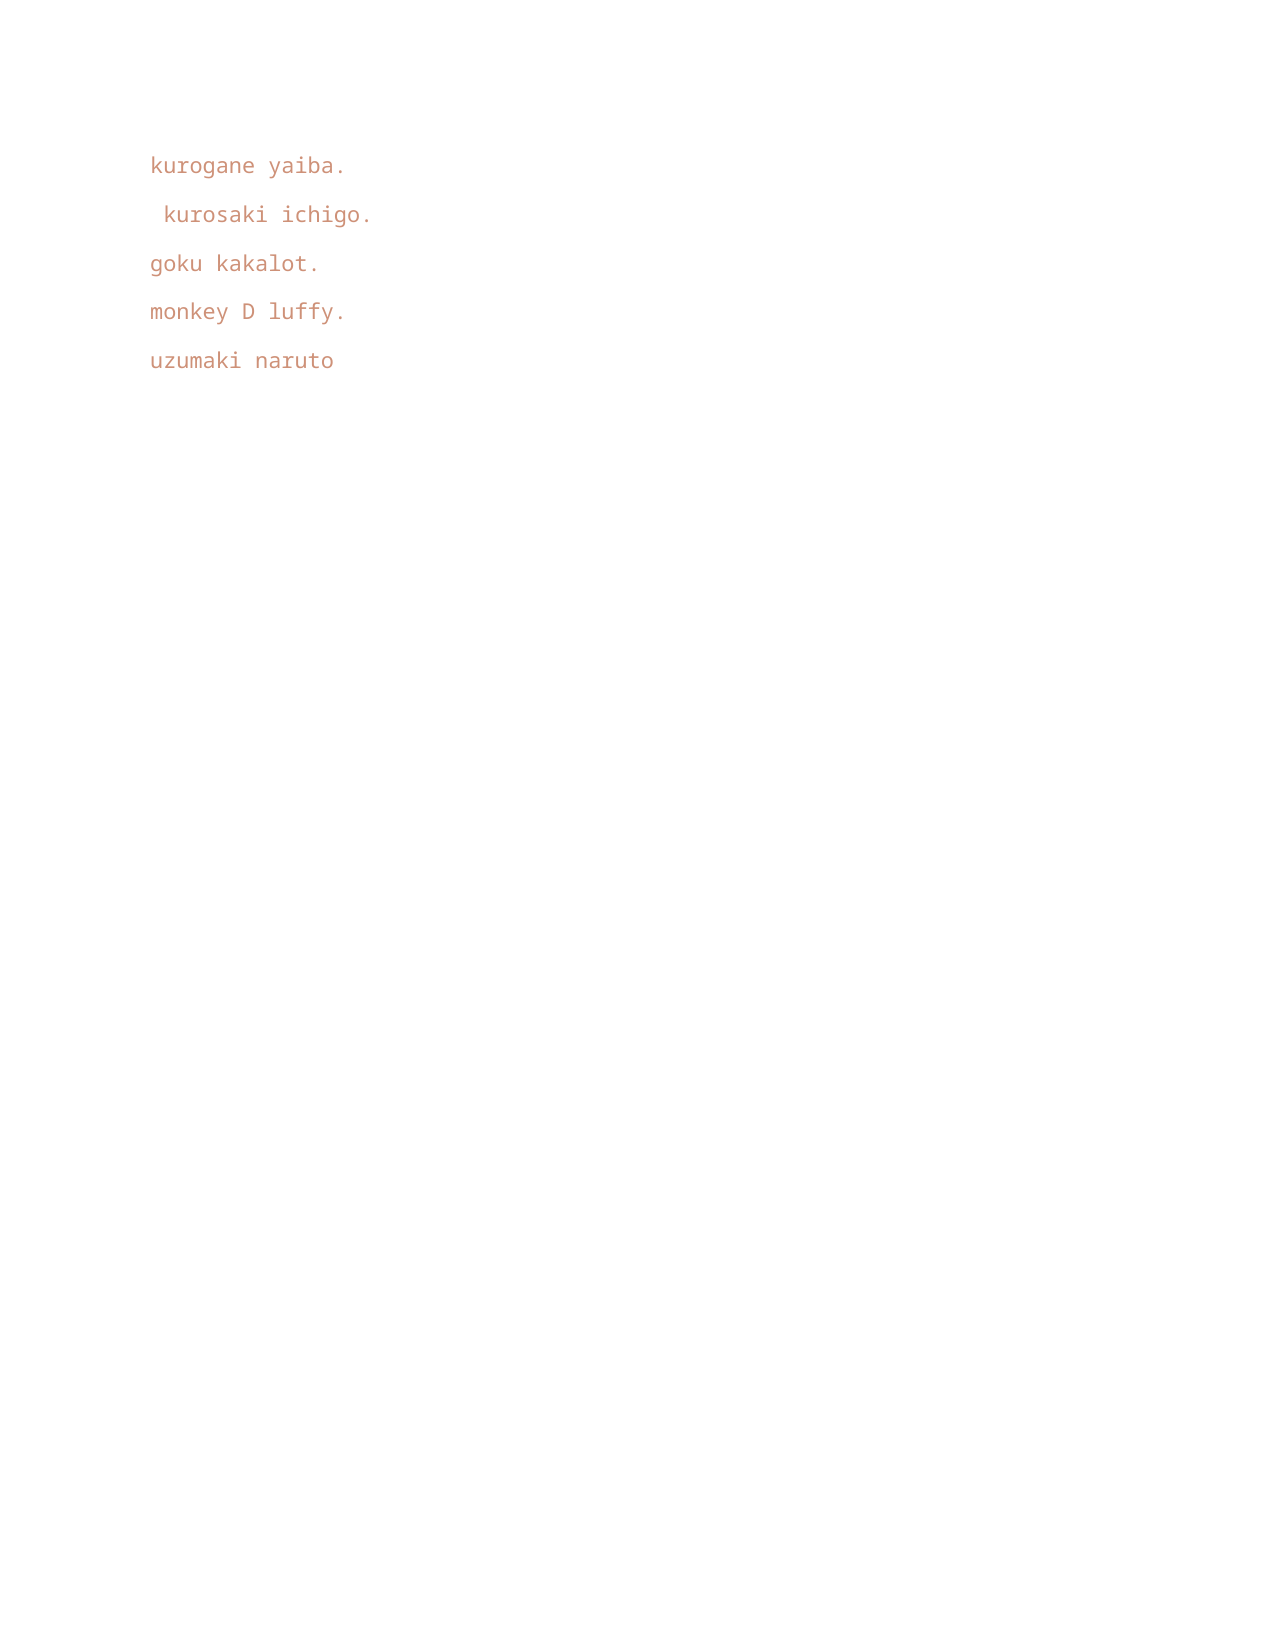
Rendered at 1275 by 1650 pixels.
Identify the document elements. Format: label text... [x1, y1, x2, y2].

text goku kakalot. [150, 247, 1125, 277]
text kurosaki ichigo. [150, 199, 1125, 228]
text kurogane yaiba. [150, 150, 1125, 180]
text uzumaki naruto [150, 345, 1125, 375]
text monkey D luffy. [150, 296, 1125, 326]
